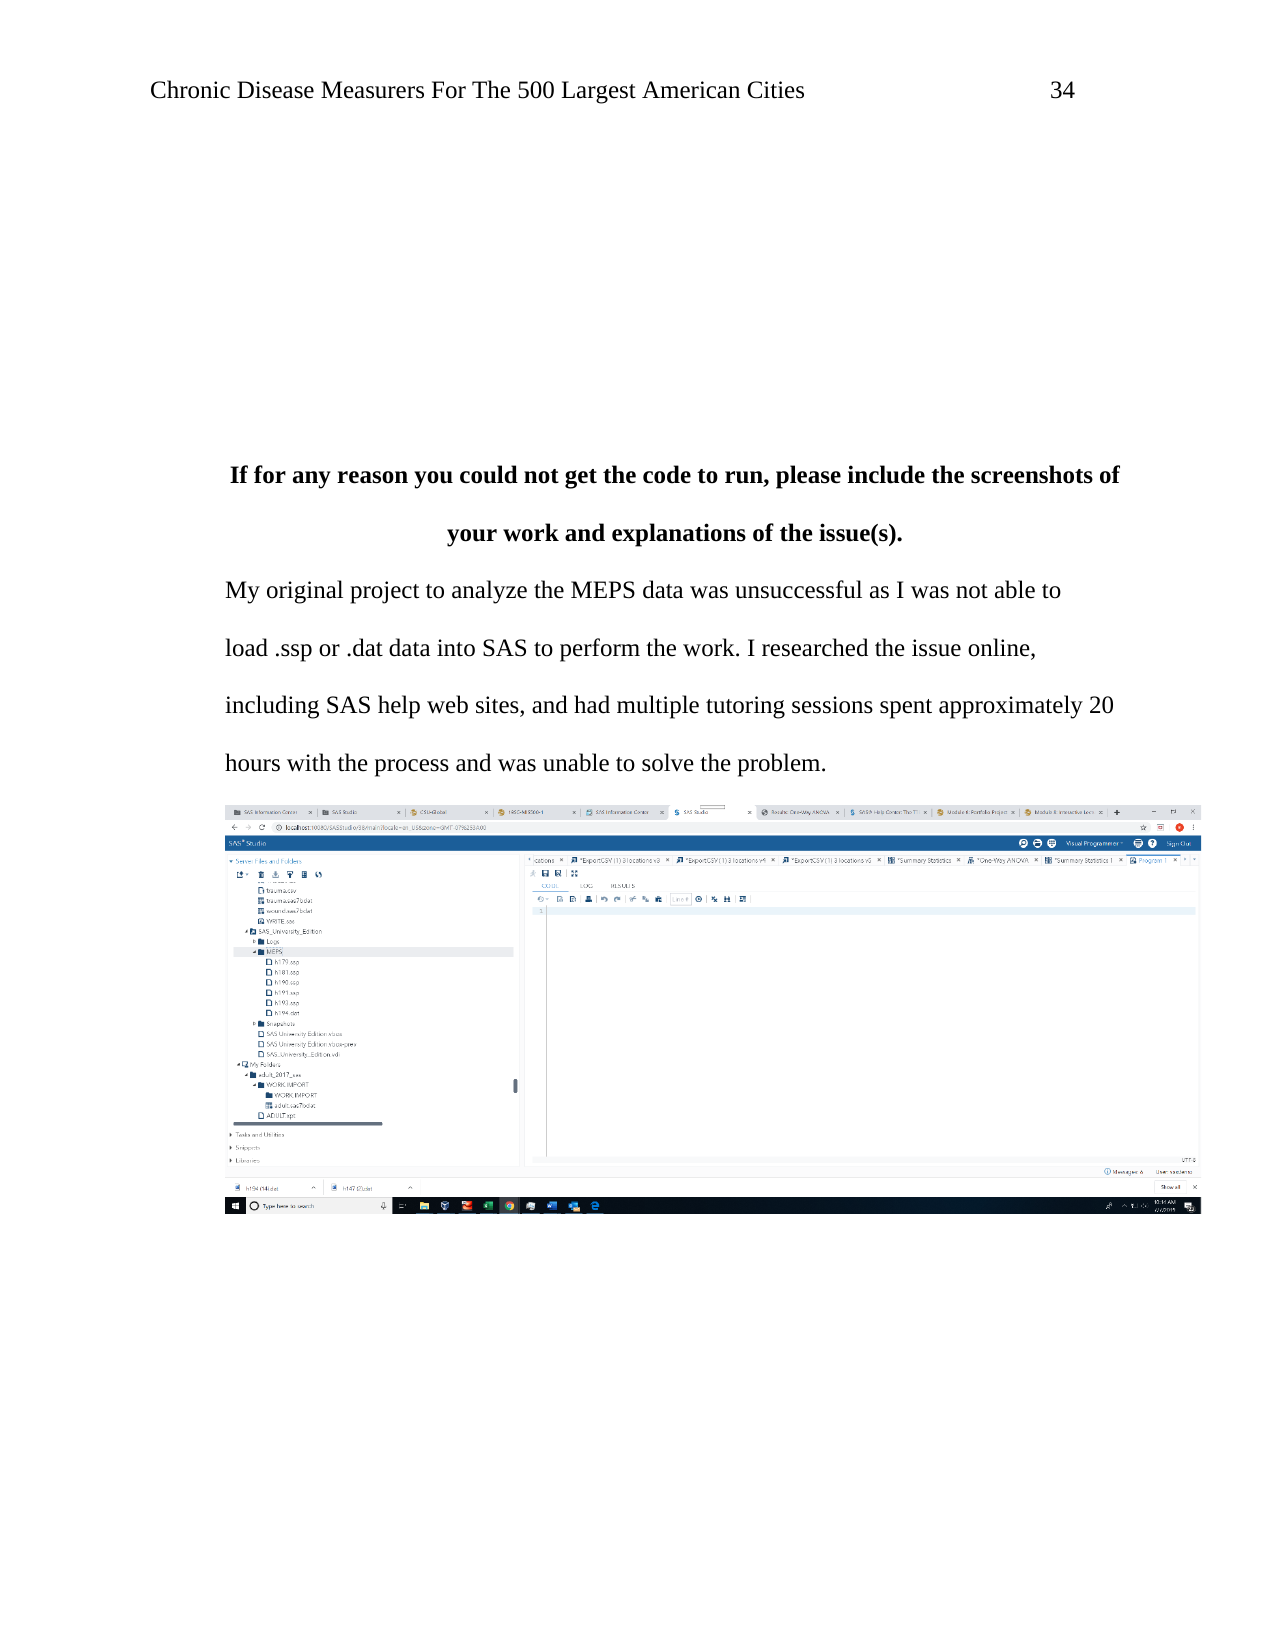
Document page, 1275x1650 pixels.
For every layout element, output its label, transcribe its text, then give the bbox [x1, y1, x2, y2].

picture [225, 805, 1202, 1214]
text If for any reason you could not get the code to run, please include the screenshots of your work and explanations of the issue(s). [225, 460, 1125, 546]
text My original project to analyze the MEPS data was unsuccessful as I was not able to load .ssp or .dat data into SAS to perform the work. I researched the issue online, including SAS help web sites, and had multiple tutoring sessions spent approximately 20 hours with the process and was unable to solve the problem. [225, 575, 1125, 776]
